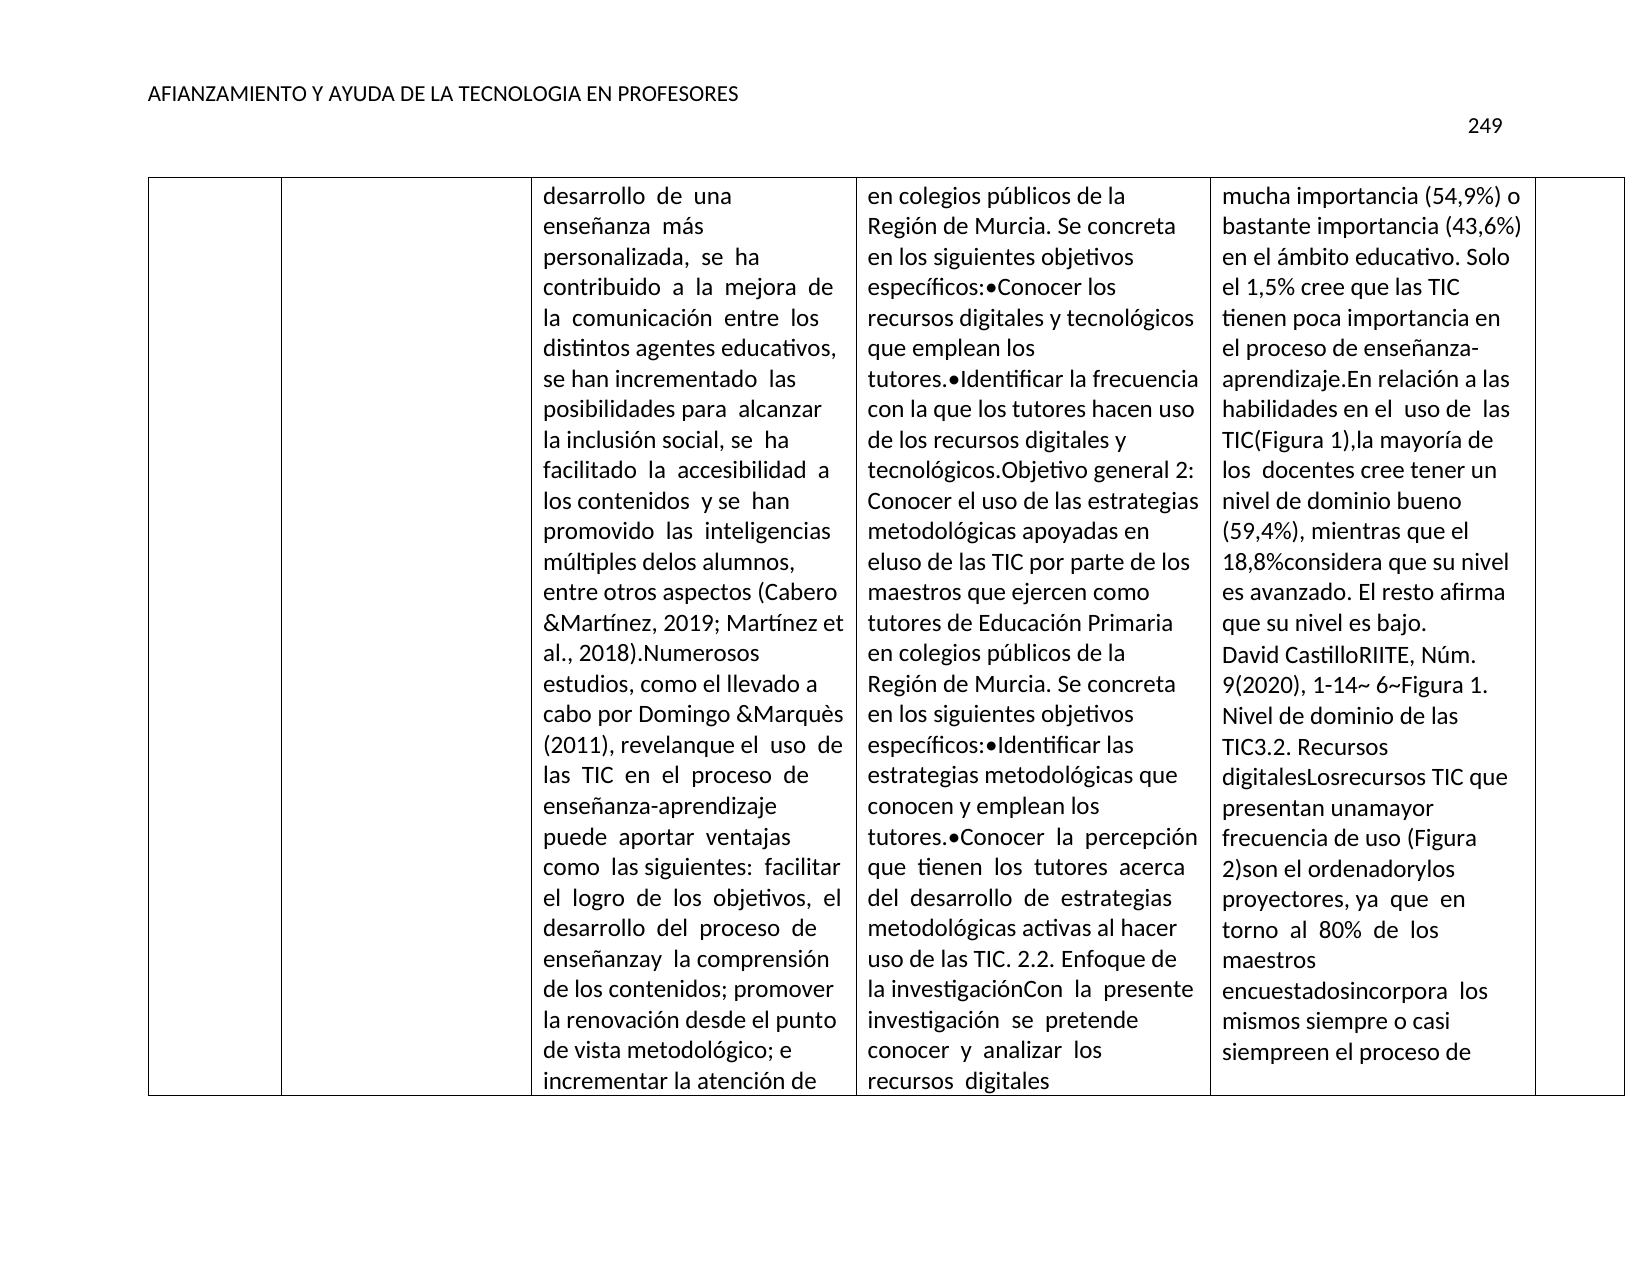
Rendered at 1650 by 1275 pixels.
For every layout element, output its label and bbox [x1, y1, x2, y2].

table_cell [857, 178, 1210, 1095]
table_cell [532, 178, 856, 1095]
table_cell [149, 178, 281, 1095]
table_cell [282, 178, 531, 1095]
table_cell [1211, 178, 1535, 1095]
table_cell [1536, 178, 1624, 1095]
